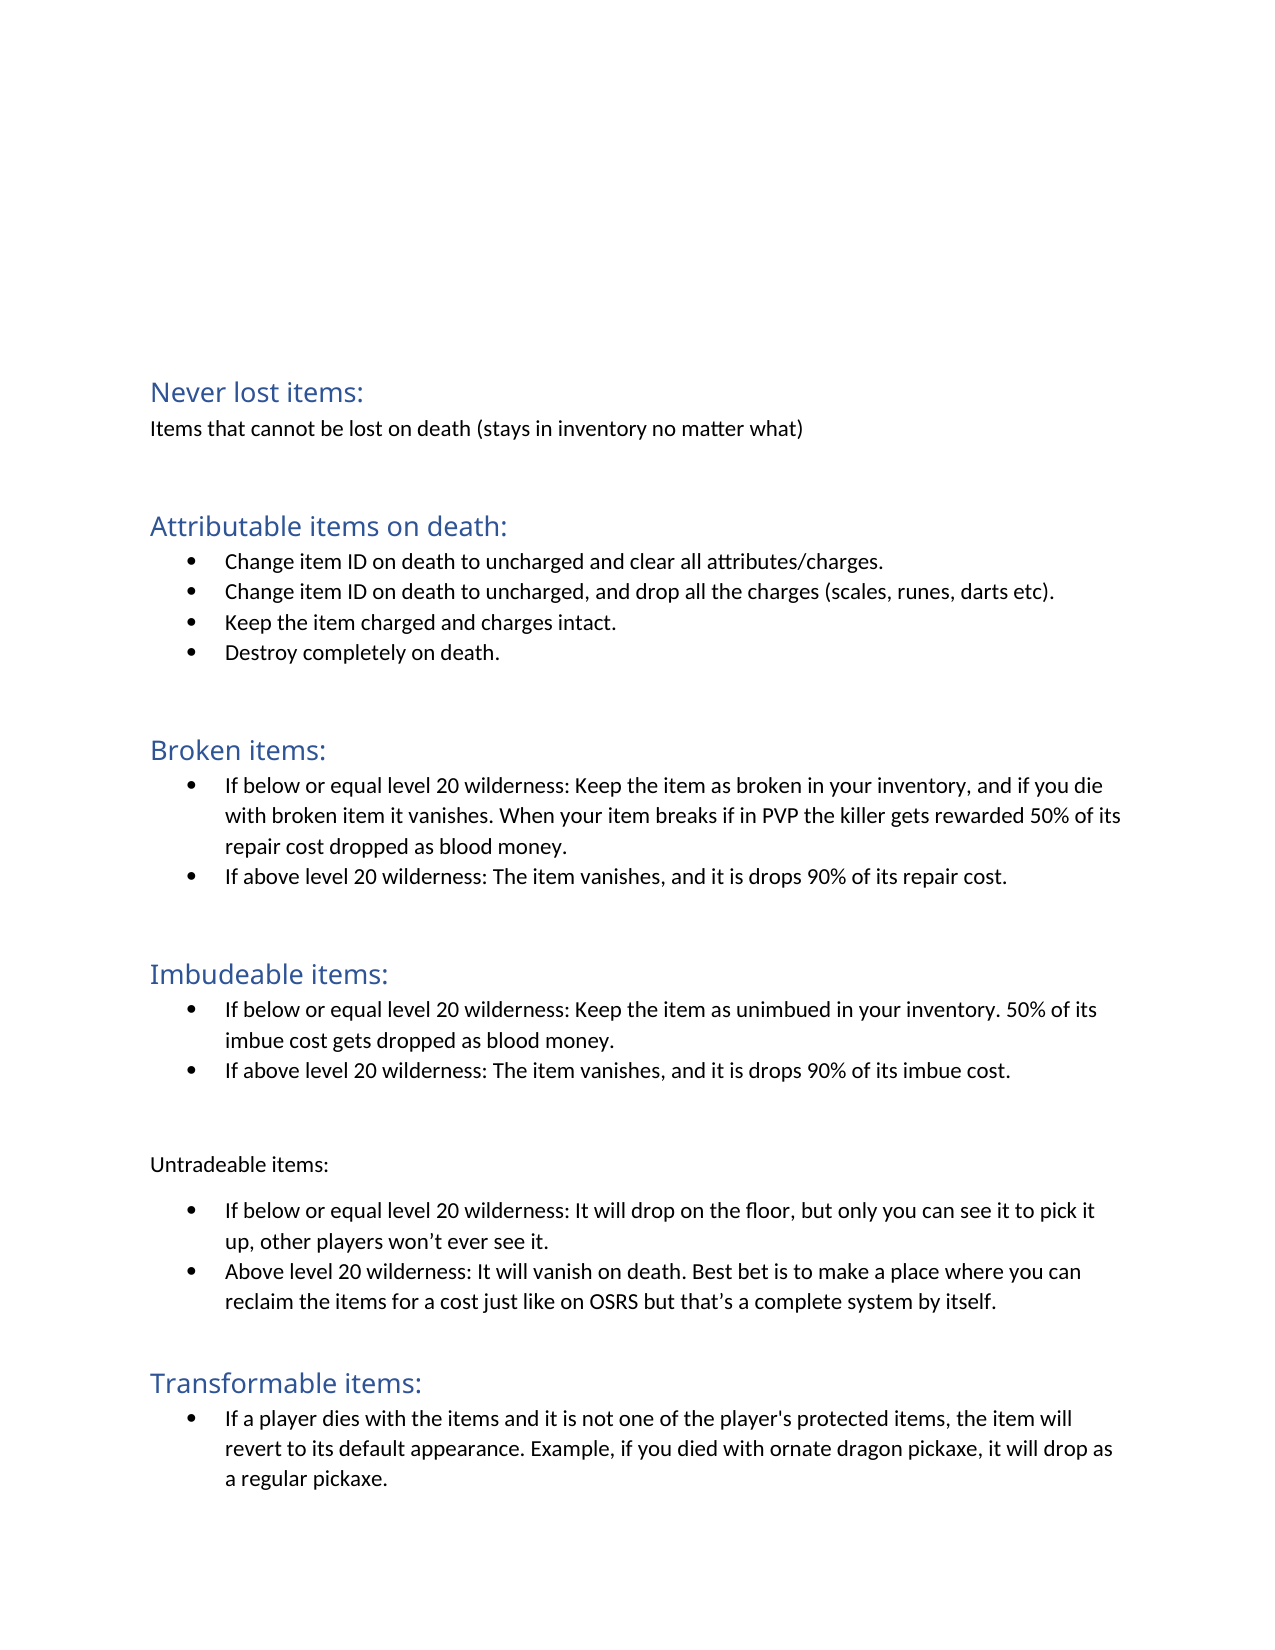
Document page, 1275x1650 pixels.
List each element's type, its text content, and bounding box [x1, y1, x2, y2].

subtitle Broken items: [150, 732, 1125, 768]
text Items that cannot be lost on death (stays in inventory no matter what) [150, 414, 1125, 442]
list If below or equal level 20 wilderness: Keep the item as unimbued in your inventory. 50% of its imbue cost gets dropped as blood money. [187, 996, 1125, 1054]
text Untradeable items: [150, 1150, 1125, 1178]
list If a player dies with the items and it is not one of the player's protected items, the item will revert to its default appearance. Example, if you died with ornate dragon pickaxe, it will drop as a regular pickaxe. [187, 1404, 1125, 1493]
list Destroy completely on death. [187, 638, 1125, 666]
subtitle Transformable items: [150, 1364, 1125, 1401]
list If above level 20 wilderness: The item vanishes, and it is drops 90% of its imbue cost. [187, 1056, 1125, 1084]
list Keep the item charged and charges intact. [187, 608, 1125, 636]
subtitle Imbudeable items: [150, 956, 1125, 993]
list Change item ID on death to uncharged and clear all attributes/charges. [187, 547, 1125, 575]
list If above level 20 wilderness: The item vanishes, and it is drops 90% of its repair cost. [187, 862, 1125, 890]
subtitle Attributable items on death: [150, 507, 1125, 544]
list Above level 20 wilderness: It will vanish on death. Best bet is to make a place where you can reclaim the items for a cost just like on OSRS but that’s a complete system by itself. [187, 1257, 1125, 1315]
subtitle Never lost items: [150, 374, 1125, 411]
list If below or equal level 20 wilderness: Keep the item as broken in your inventory, and if you die with broken item it vanishes. When your item breaks if in PVP the killer gets rewarded 50% of its repair cost dropped as blood money. [187, 771, 1125, 860]
list If below or equal level 20 wilderness: It will drop on the floor, but only you can see it to pick it up, other players won’t ever see it. [187, 1197, 1125, 1255]
list Change item ID on death to uncharged, and drop all the charges (scales, runes, darts etc). [187, 577, 1125, 606]
